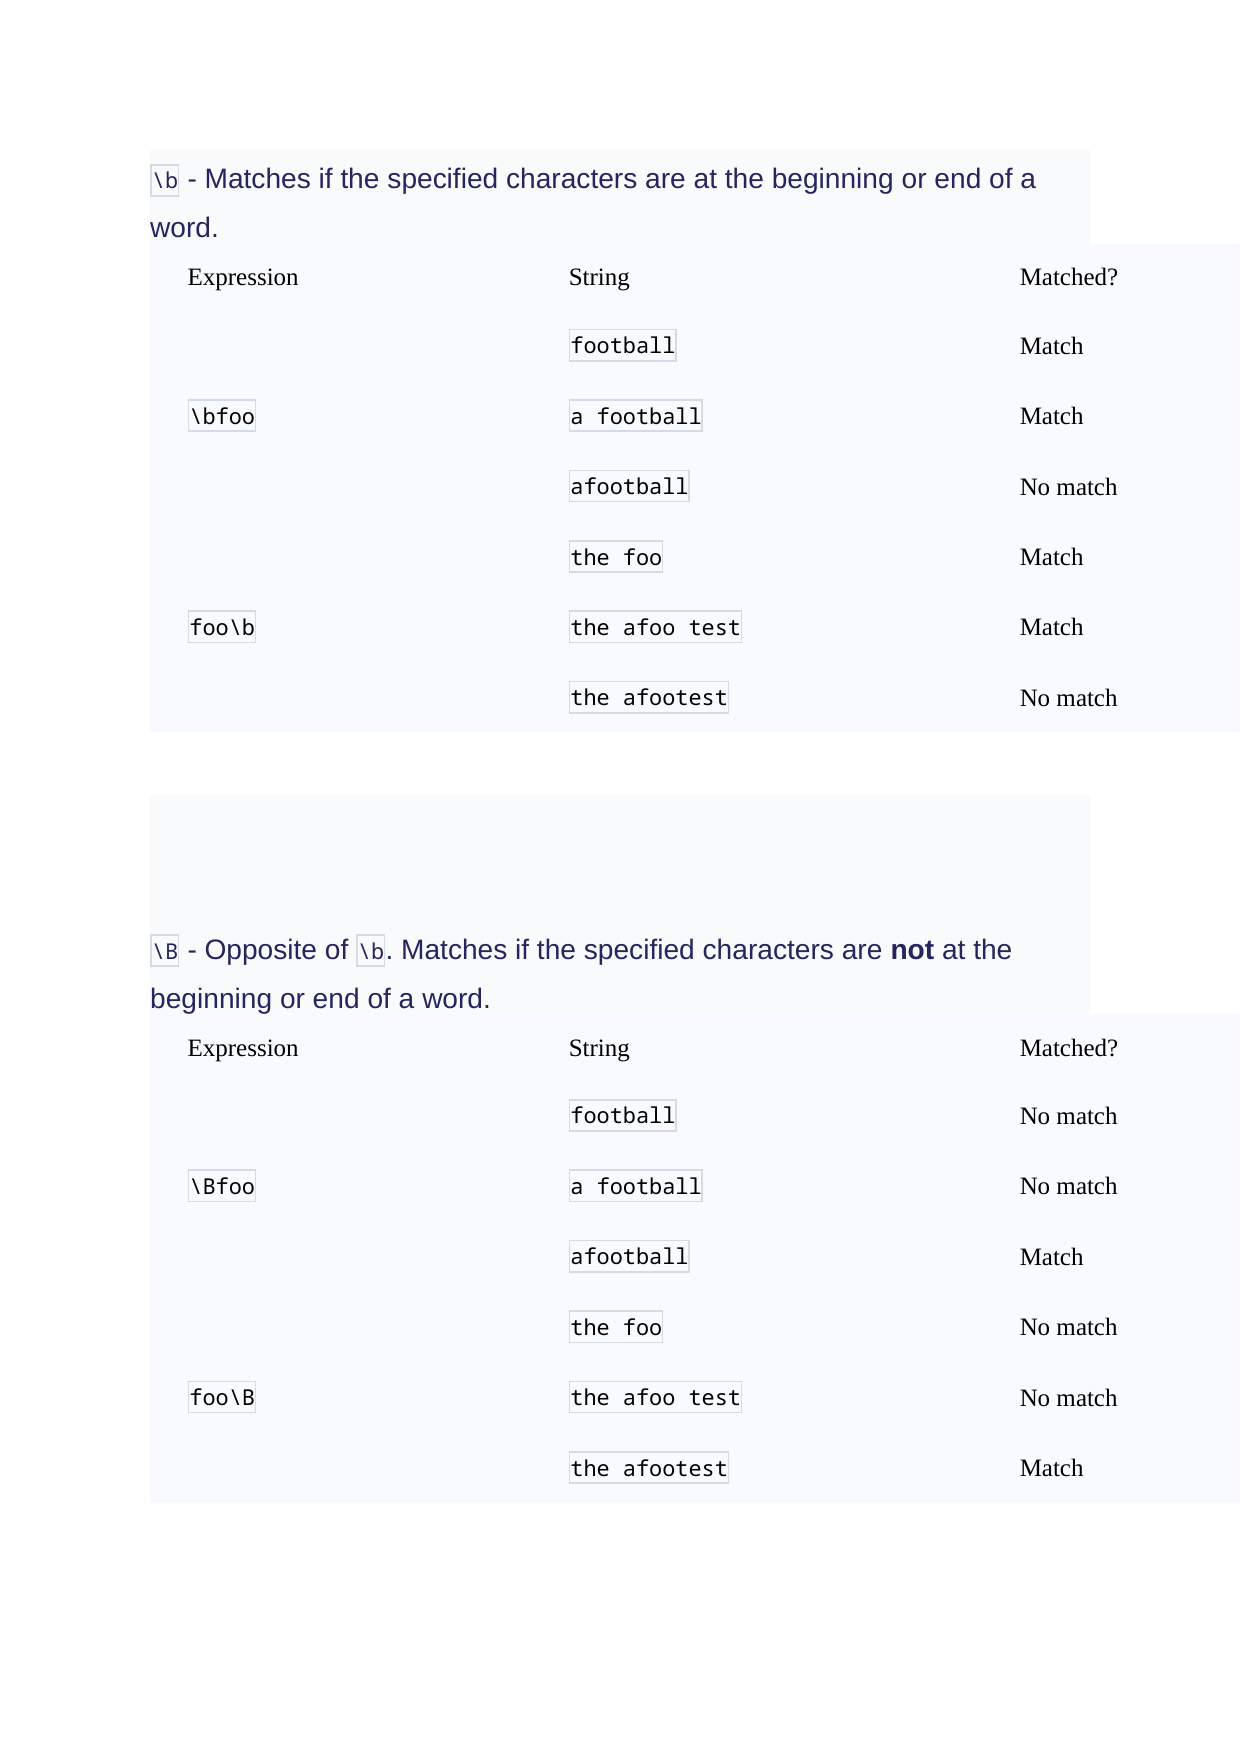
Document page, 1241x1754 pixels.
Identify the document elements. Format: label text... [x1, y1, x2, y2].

table_cell Match [982, 1432, 1240, 1503]
table_cell Match [982, 310, 1240, 380]
text \b - Matches if the specified characters are at the beginning or end of a word. [150, 150, 1090, 244]
table_cell the afoo test [531, 1362, 982, 1432]
table_header Expression [150, 1014, 531, 1080]
table_cell football [531, 310, 982, 380]
table_cell Match [982, 592, 1240, 662]
table_cell Match [982, 1221, 1240, 1291]
table_cell a football [531, 1151, 982, 1221]
table_cell afootball [531, 1221, 982, 1291]
table_header String [531, 1014, 982, 1080]
table_cell Match [982, 380, 1240, 451]
table_header Matched? [982, 244, 1240, 310]
table_cell No match [982, 662, 1240, 732]
table_cell foo\B [150, 1291, 531, 1503]
table_cell No match [982, 1362, 1240, 1432]
table_cell No match [982, 1080, 1240, 1151]
table_cell the afootest [531, 662, 982, 732]
table_cell the afoo test [531, 592, 982, 662]
table_cell \bfoo [150, 310, 531, 521]
text \B - Opposite of \b. Matches if the specified characters are not at the beginning or end of a word. [150, 920, 1090, 1014]
table_cell a football [531, 380, 982, 451]
table_cell the foo [531, 521, 982, 592]
table_cell No match [982, 1151, 1240, 1221]
table_cell foo\b [150, 521, 531, 732]
table_header Matched? [982, 1014, 1240, 1080]
table_header String [531, 244, 982, 310]
table_cell the afootest [531, 1432, 982, 1503]
table_cell Match [982, 521, 1240, 592]
table_cell No match [982, 451, 1240, 521]
table_header Expression [150, 244, 531, 310]
table_cell No match [982, 1291, 1240, 1362]
table_cell the foo [531, 1291, 982, 1362]
table_cell football [531, 1080, 982, 1151]
table_cell \Bfoo [150, 1080, 531, 1291]
table_cell afootball [531, 451, 982, 521]
